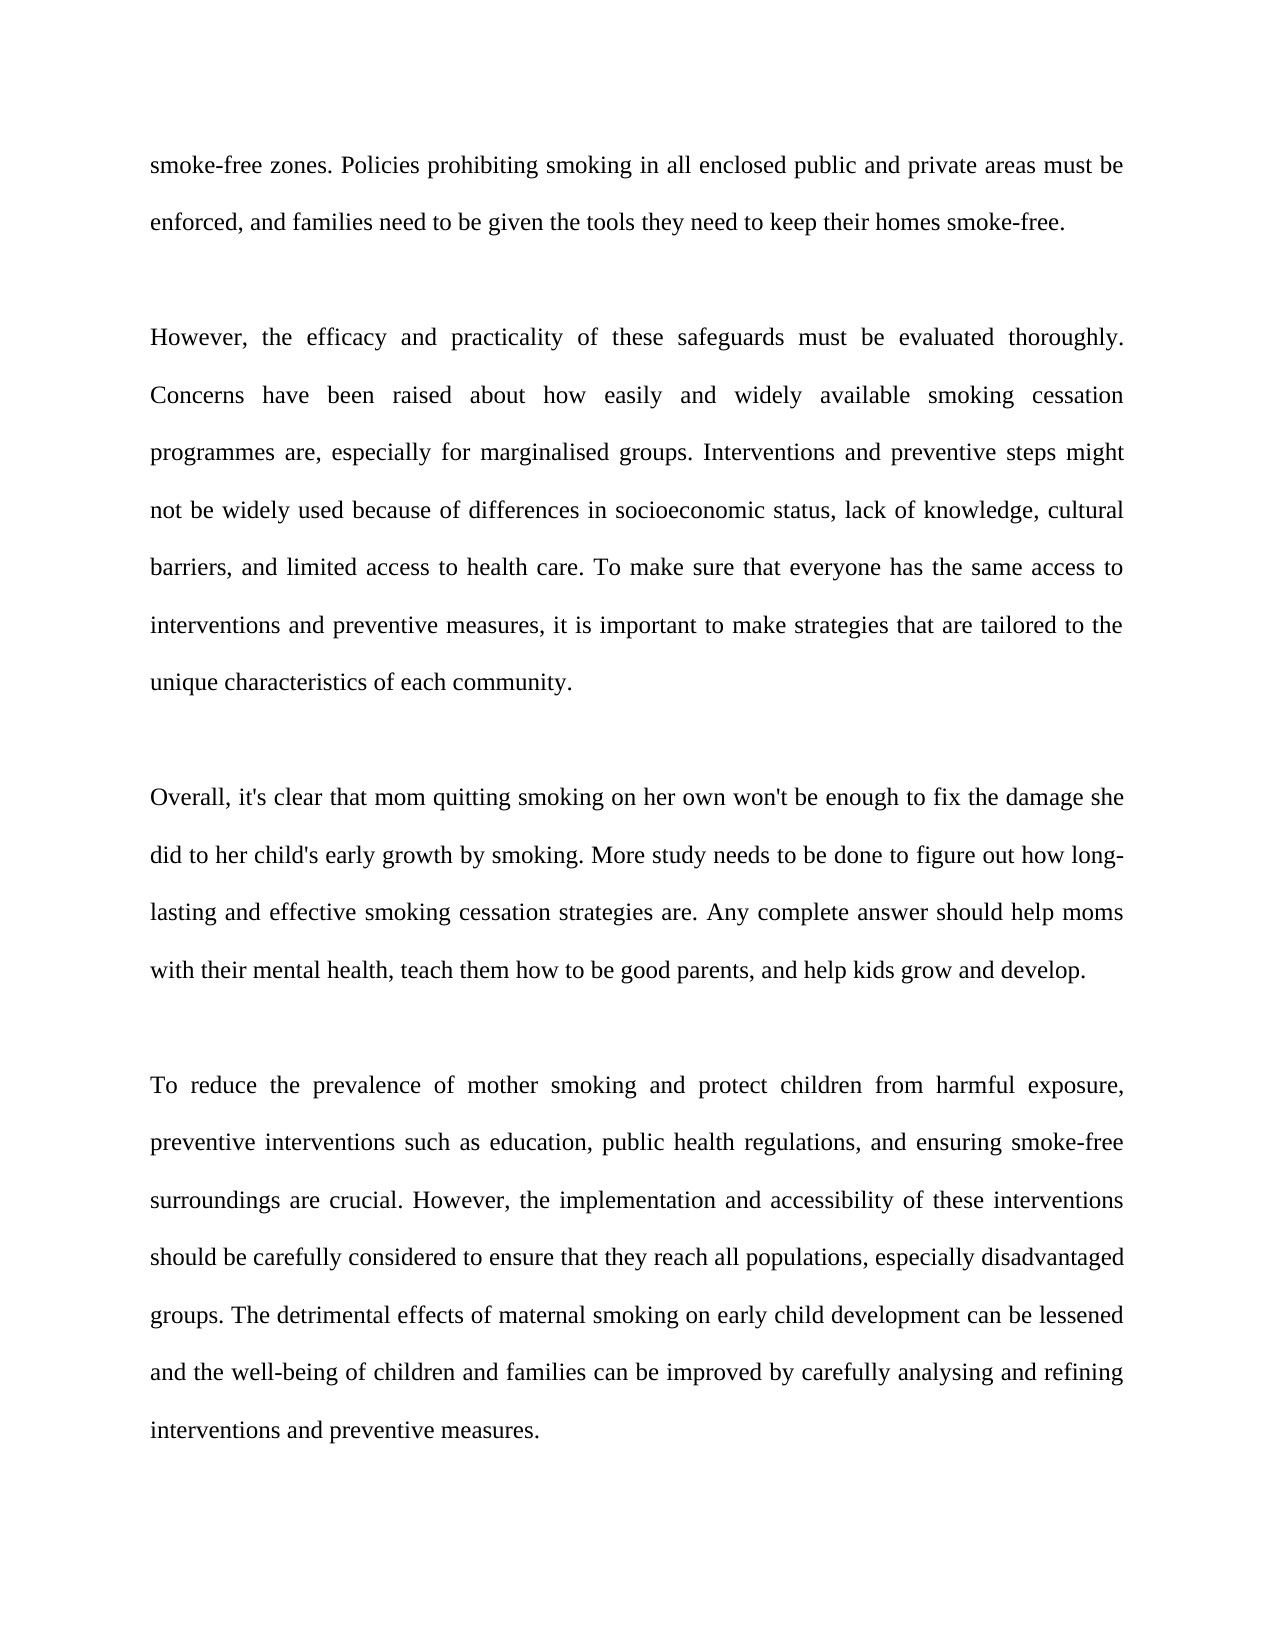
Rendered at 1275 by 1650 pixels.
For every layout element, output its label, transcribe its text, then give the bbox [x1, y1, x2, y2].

text Overall, it's clear that mom quitting smoking on her own won't be enough to fix the damage she did to her child's early growth by smoking. More study needs to be done to figure out how long-lasting and effective smoking cessation strategies are. Any complete answer should help moms with their mental health, teach them how to be good parents, and help kids grow and develop. [150, 782, 1125, 984]
text However, the efficacy and practicality of these safeguards must be evaluated thoroughly. Concerns have been raised about how easily and widely available smoking cessation programmes are, especially for marginalised groups. Interventions and preventive steps might not be widely used because of differences in socioeconomic status, lack of knowledge, cultural barriers, and limited access to health care. To make sure that everyone has the same access to interventions and preventive measures, it is important to make strategies that are tailored to the unique characteristics of each community. [150, 322, 1125, 696]
text To reduce the prevalence of mother smoking and protect children from harmful exposure, preventive interventions such as education, public health regulations, and ensuring smoke-free surroundings are crucial. However, the implementation and accessibility of these interventions should be carefully considered to ensure that they reach all populations, especially disadvantaged groups. The detrimental effects of maternal smoking on early child development can be lessened and the well-being of children and families can be improved by carefully analysing and refining interventions and preventive measures. [150, 1070, 1125, 1444]
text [150, 150, 1125, 236]
